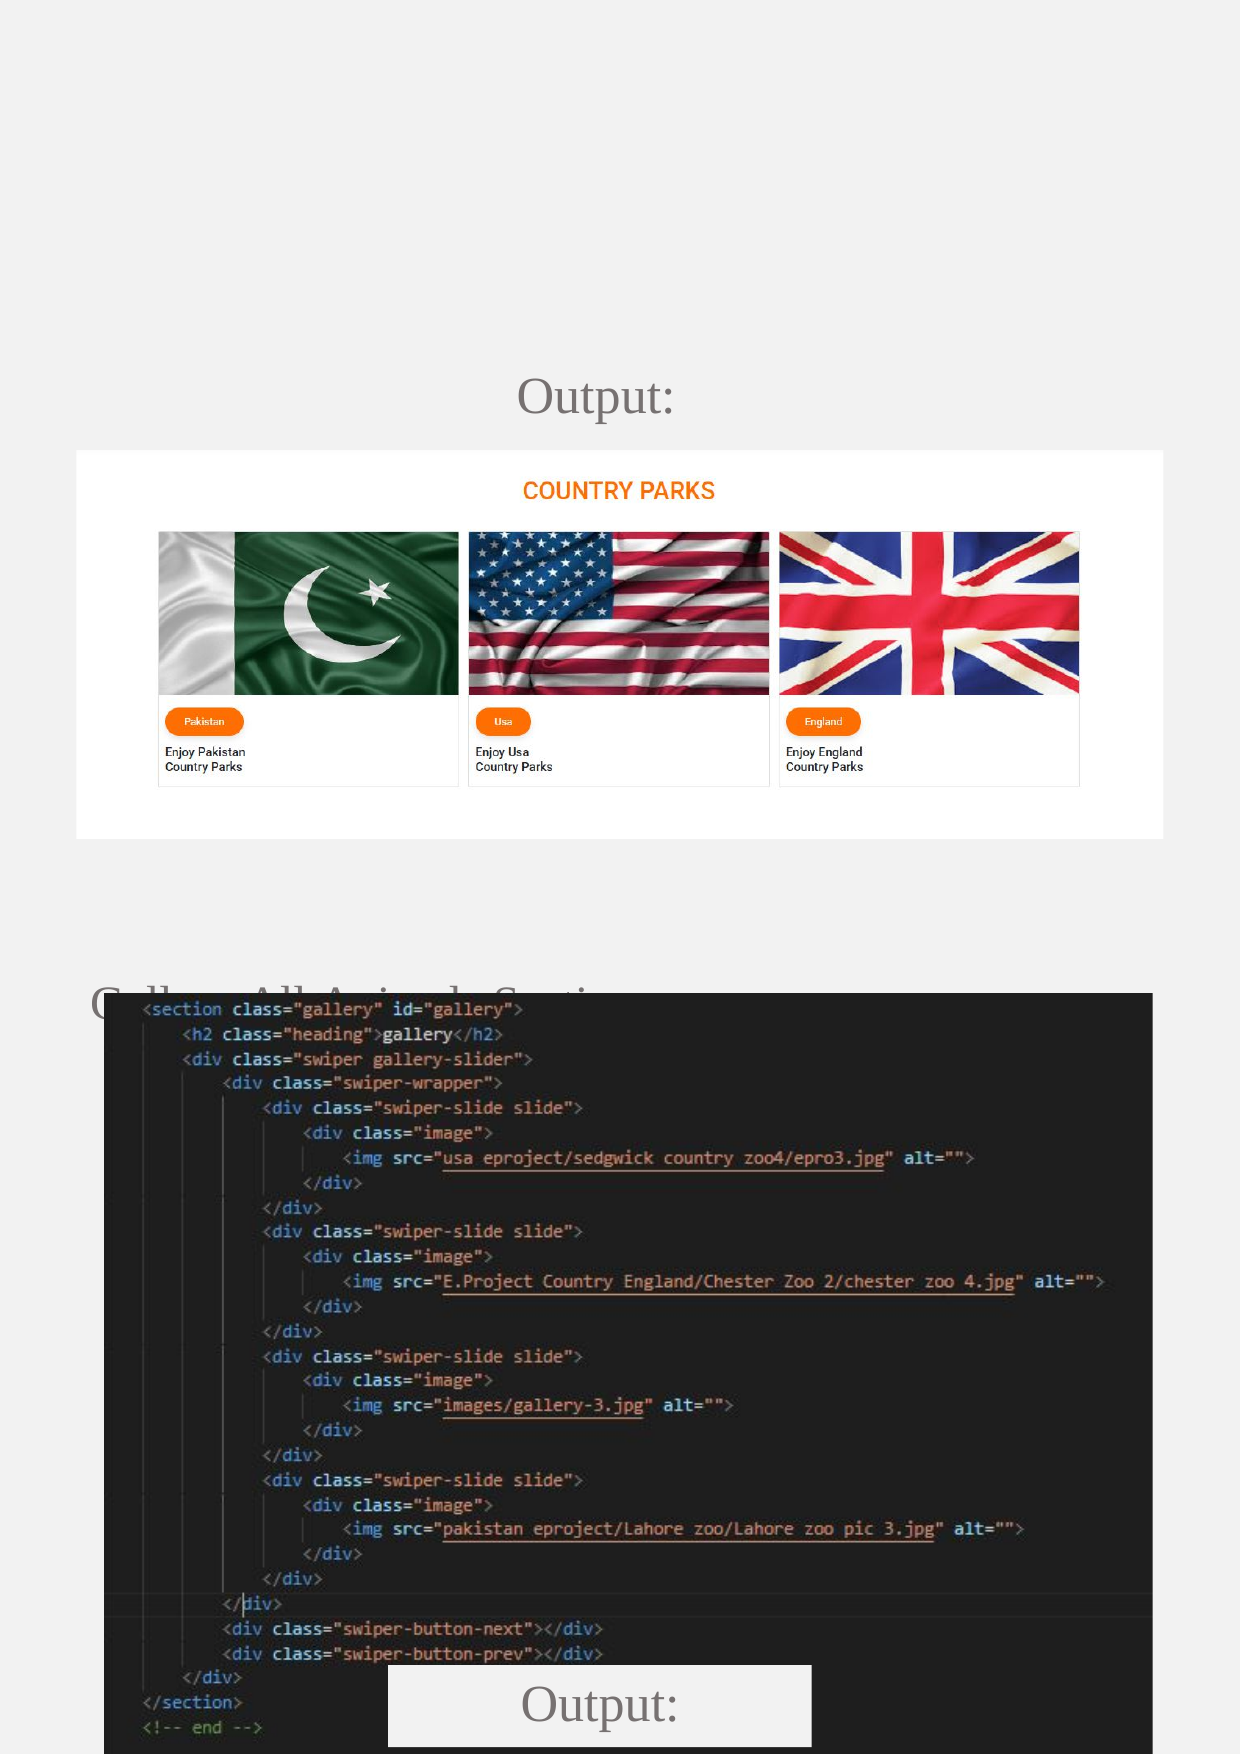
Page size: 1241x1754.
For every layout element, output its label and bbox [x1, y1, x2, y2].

picture [102, 993, 1152, 1753]
picture [75, 450, 1162, 838]
